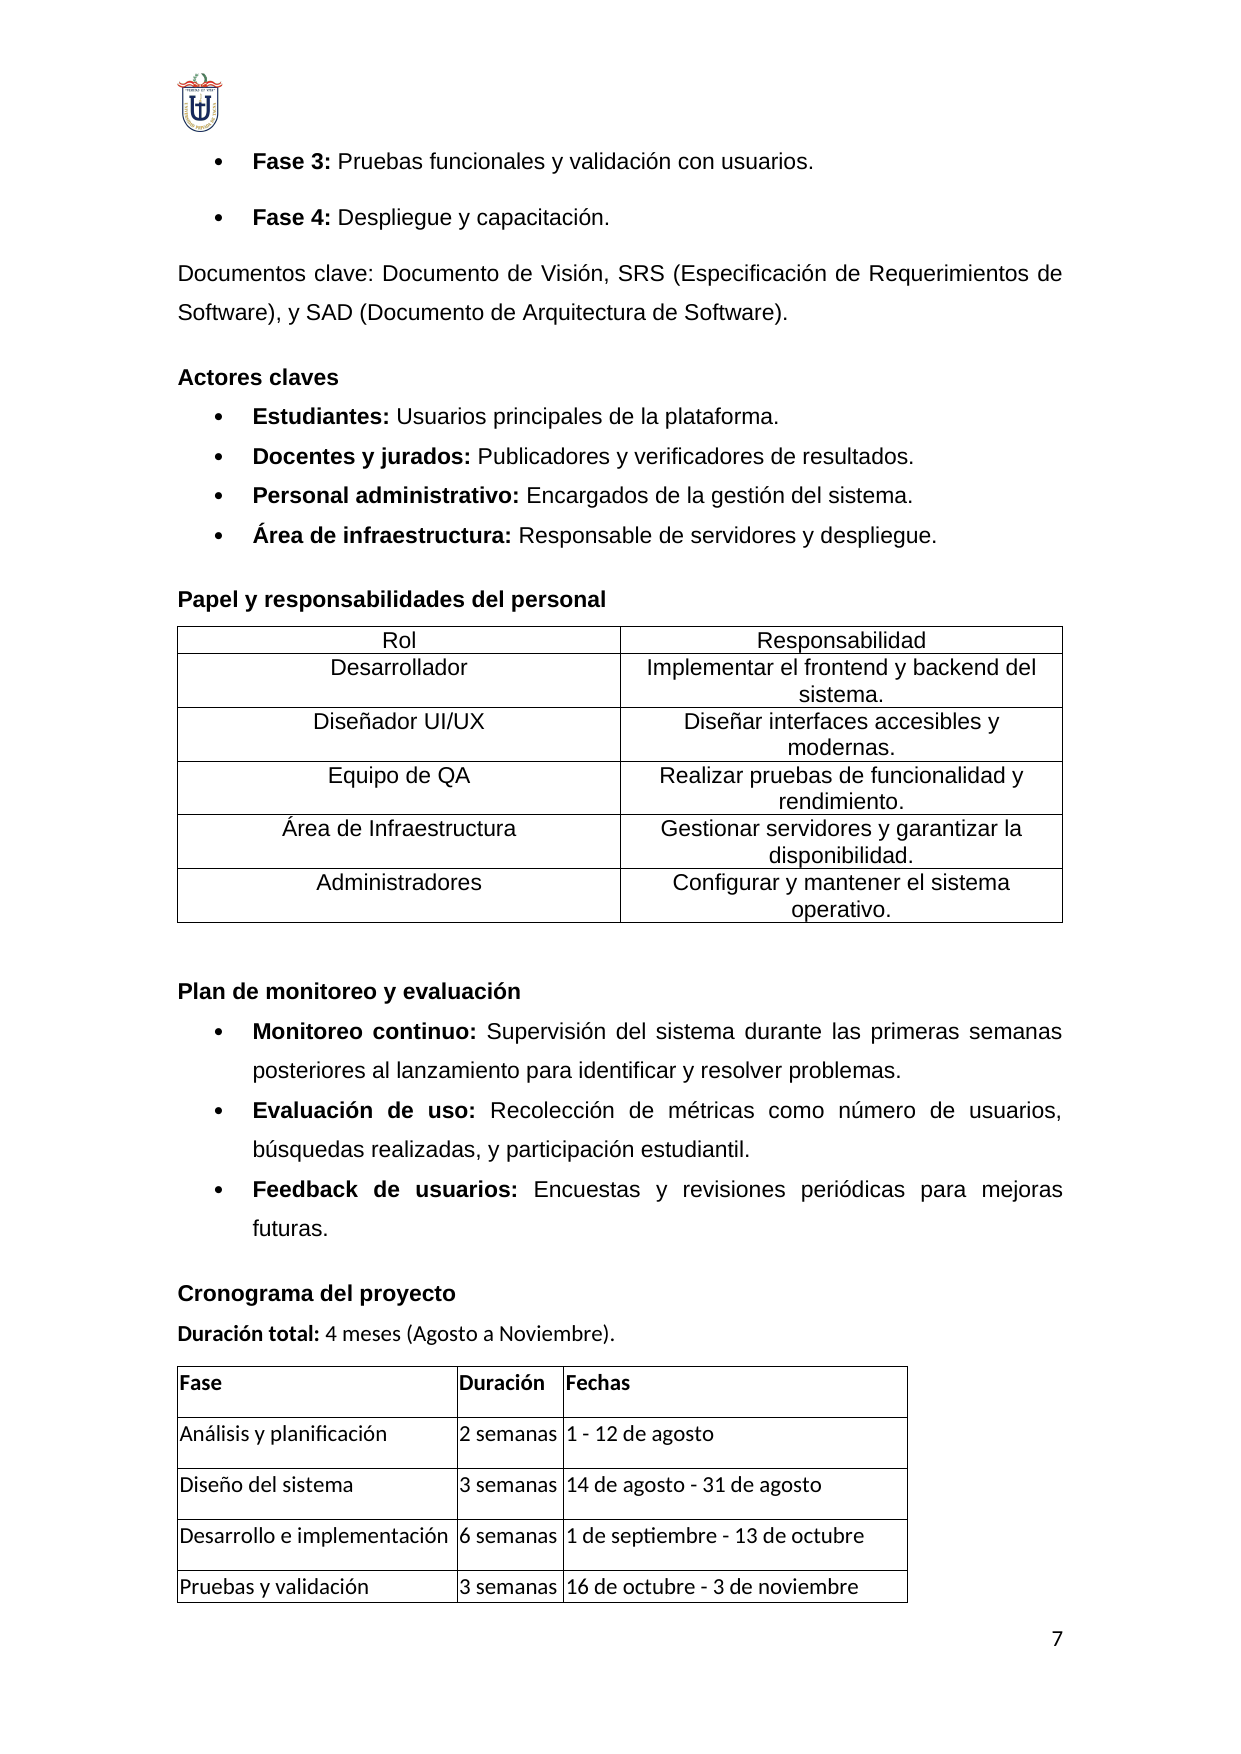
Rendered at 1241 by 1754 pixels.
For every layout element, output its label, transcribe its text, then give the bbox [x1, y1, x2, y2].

table_cell Diseñar interfaces accesibles y modernas. [621, 708, 1062, 761]
table_cell 1 de septiembre - 13 de octubre [564, 1520, 907, 1569]
text Documentos clave: Documento de Visión, SRS (Especificación de Requerimientos de Software), y SAD (Documento de Arquitectura de Software). [177, 260, 1063, 326]
table_header Responsabilidad [621, 627, 1062, 653]
list Personal administrativo: Encargados de la gestión del sistema. [215, 482, 1063, 509]
table_cell 3 semanas [458, 1571, 563, 1602]
picture [177, 73, 223, 132]
table_cell 1 - 12 de agosto [564, 1418, 907, 1468]
subtitle Plan de monitoreo y evaluación [177, 978, 1063, 1004]
table_cell Administradores [178, 869, 620, 922]
subtitle Cronograma del proyecto [177, 1279, 1063, 1306]
table_cell Desarrollo e implementación [178, 1520, 457, 1569]
table_cell 14 de agosto - 31 de agosto [564, 1469, 907, 1519]
list Área de infraestructura: Responsable de servidores y despliegue. [215, 522, 1063, 548]
list Evaluación de uso: Recolección de métricas como número de usuarios, búsquedas realizadas, y participación estudiantil. [215, 1097, 1063, 1162]
table_cell Pruebas y validación [178, 1571, 457, 1602]
table_cell Equipo de QA [178, 762, 620, 814]
table_cell Diseño del sistema [178, 1469, 457, 1519]
table_cell 2 semanas [458, 1418, 563, 1468]
table_cell Área de Infraestructura [178, 815, 620, 868]
list Docentes y jurados: Publicadores y verificadores de resultados. [215, 443, 1063, 469]
text Duración total: 4 meses (Agosto a Noviembre). [177, 1319, 1063, 1347]
table_cell Implementar el frontend y backend del sistema. [621, 654, 1062, 707]
table_cell Gestionar servidores y garantizar la disponibilidad. [621, 815, 1062, 868]
table_cell Realizar pruebas de funcionalidad y rendimiento. [621, 762, 1062, 814]
table_cell 16 de octubre - 3 de noviembre [564, 1571, 907, 1602]
subtitle Papel y responsabilidades del personal [177, 586, 1063, 613]
table_cell 6 semanas [458, 1520, 563, 1569]
table_cell 3 semanas [458, 1469, 563, 1519]
table_header Duración [458, 1367, 563, 1417]
table_cell Desarrollador [178, 654, 620, 707]
table_cell Configurar y mantener el sistema operativo. [621, 869, 1062, 922]
table_header Rol [178, 627, 620, 653]
list Estudiantes: Usuarios principales de la plataforma. [215, 403, 1063, 430]
subtitle Actores claves [177, 364, 1063, 390]
list Feedback de usuarios: Encuestas y revisiones periódicas para mejoras futuras. [215, 1176, 1063, 1241]
table_cell Diseñador UI/UX [178, 708, 620, 761]
list Fase 3: Pruebas funcionales y validación con usuarios. [215, 148, 1063, 174]
table_header Fechas [564, 1367, 907, 1417]
list Monitoreo continuo: Supervisión del sistema durante las primeras semanas posteriores al lanzamiento para identificar y resolver problemas. [215, 1018, 1063, 1083]
table_header Fase [178, 1367, 457, 1417]
list Fase 4: Despliegue y capacitación. [215, 204, 1063, 230]
table_cell Análisis y planificación [178, 1418, 457, 1468]
